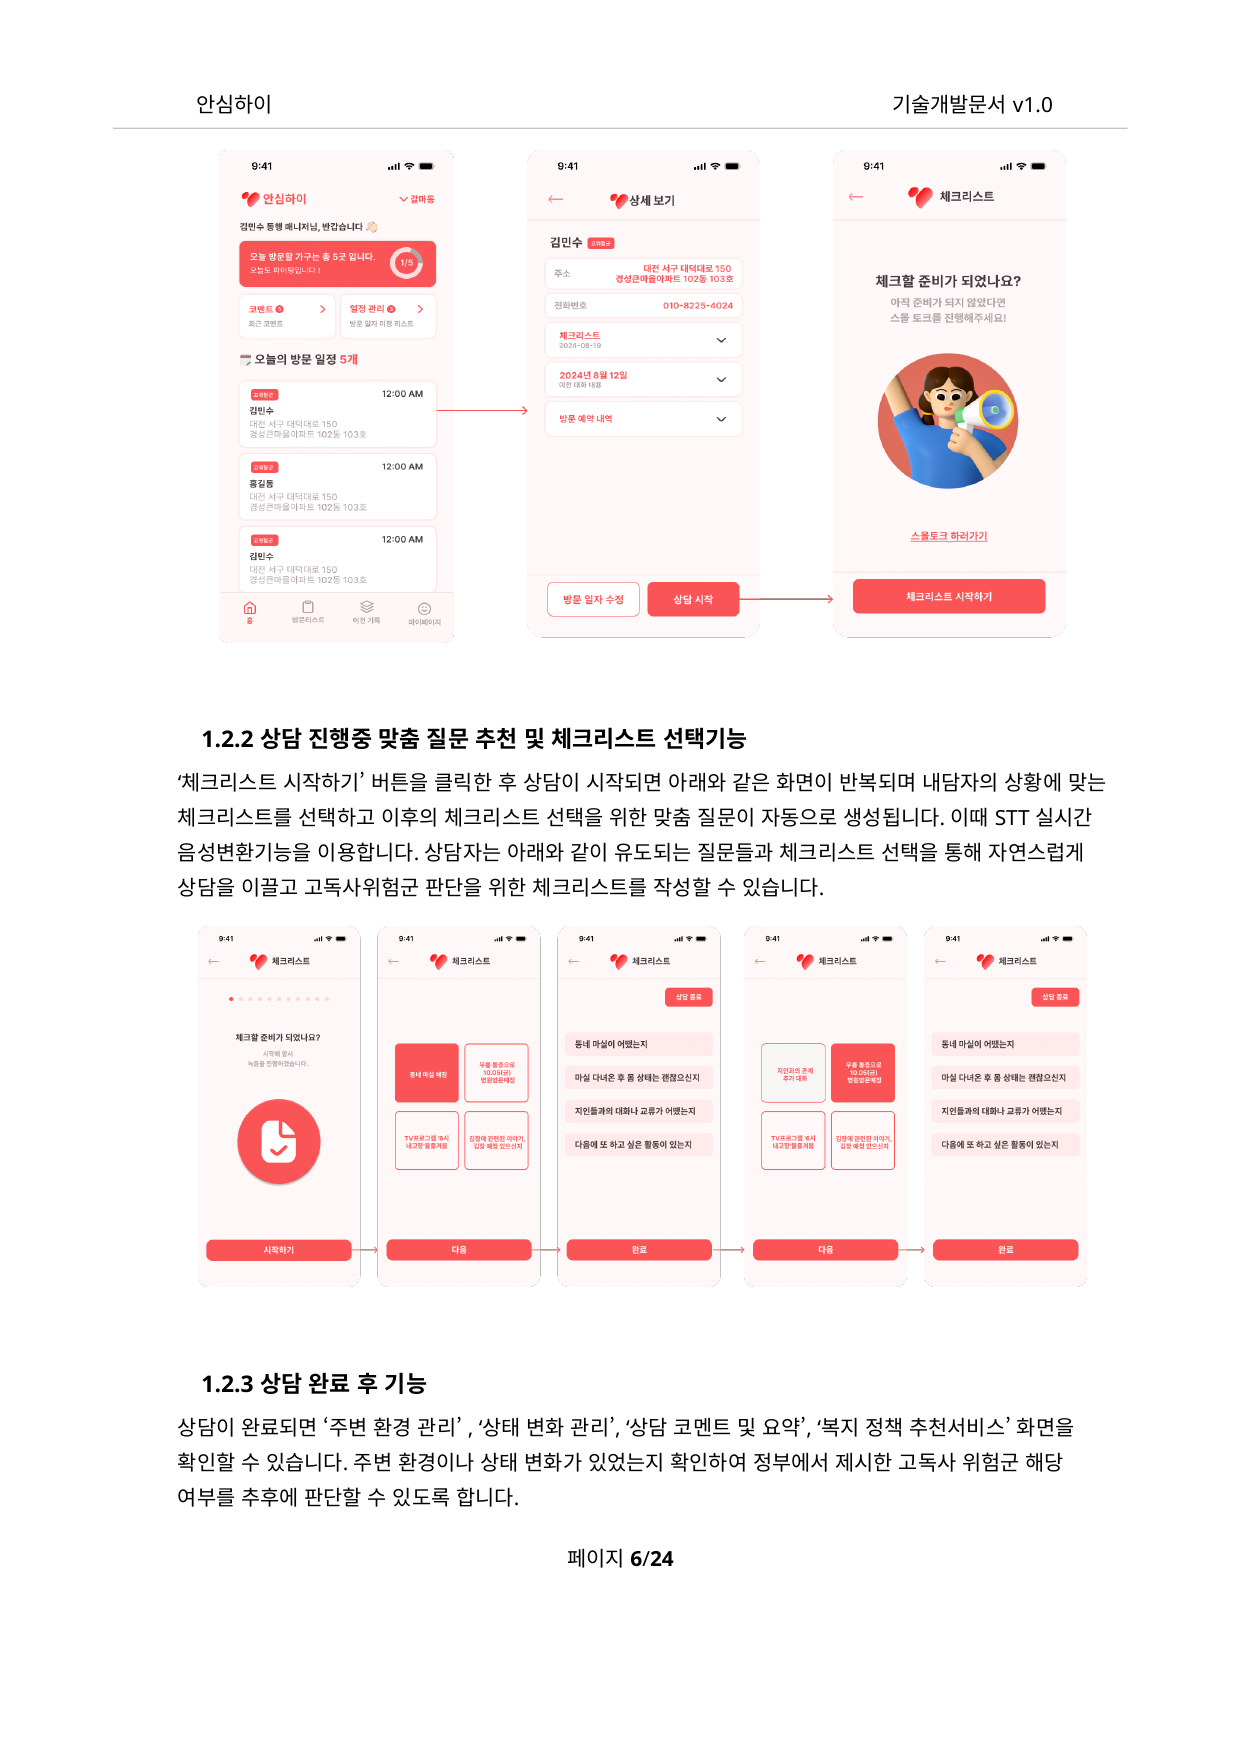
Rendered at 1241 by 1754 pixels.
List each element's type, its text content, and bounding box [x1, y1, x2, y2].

subtitle 상담 진행중 맞춤 질문 추천 및 체크리스트 선택기능 [201, 721, 1117, 754]
picture [197, 926, 1087, 1287]
picture [218, 150, 1066, 643]
subtitle 상담 완료 후 기능 [201, 1365, 1117, 1399]
text 상담이 완료되면 ‘주변 환경 관리’ , ‘상태 변화 관리’, ‘상담 코멘트 및 요약’, ‘복지 정책 추천서비스’ 화면을 확인할 수 있습니다. 주변 환경이나 상태 변화가 있었는지 확인하여 정부에서 제시한 고독사 위험군 해당 여부를 추후에 판단할 수 있도록 합니다. [178, 1411, 1107, 1511]
text ‘체크리스트 시작하기’ 버튼을 클릭한 후 상담이 시작되면 아래와 같은 화면이 반복되며 내담자의 상황에 맞는 체크리스트를 선택하고 이후의 체크리스트 선택을 위한 맞춤 질문이 자동으로 생성됩니다. 이때 STT 실시간 음성변환기능을 이용합니다. 상담자는 아래와 같이 유도되는 질문들과 체크리스트 선택을 통해 자연스럽게 상담을 이끌고 고독사위험군 판단을 위한 체크리스트를 작성할 수 있습니다. [178, 766, 1107, 901]
